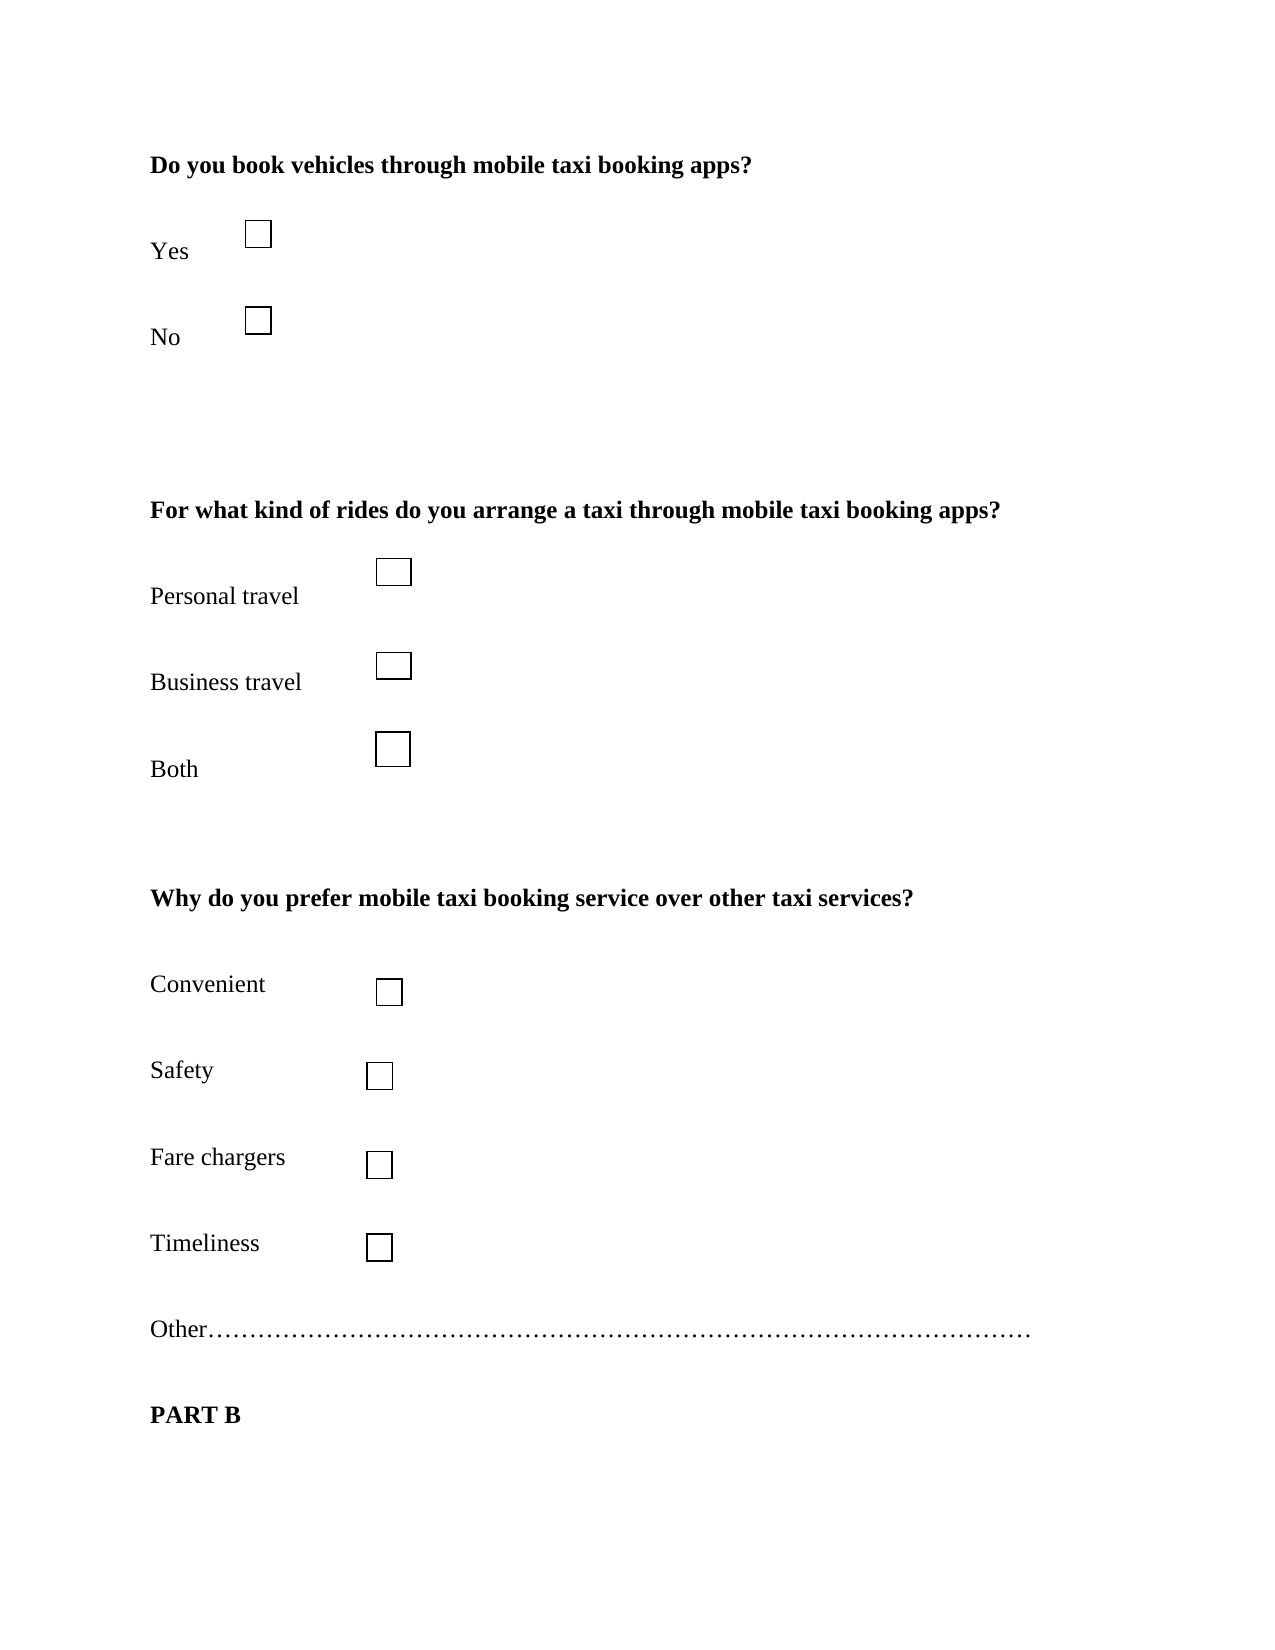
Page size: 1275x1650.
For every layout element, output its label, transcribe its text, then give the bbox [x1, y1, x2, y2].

text Do you book vehicles through mobile taxi booking apps? [150, 150, 1125, 179]
text Yes [150, 236, 1125, 265]
text PART B [150, 1401, 1125, 1429]
text Why do you prefer mobile taxi booking service over other taxi services? [150, 883, 1125, 912]
text Business travel [150, 667, 1125, 696]
text Other……………………………………………………………………………………… [150, 1314, 1125, 1343]
text Convenient [150, 969, 1125, 998]
text Both [150, 754, 1125, 782]
text Safety [150, 1056, 1125, 1084]
text Timeliness [150, 1228, 1125, 1257]
text No [150, 322, 1125, 351]
text Personal travel [150, 581, 1125, 610]
text For what kind of rides do you arrange a taxi through mobile taxi booking apps? [150, 495, 1125, 524]
text Fare chargers [150, 1142, 1125, 1171]
